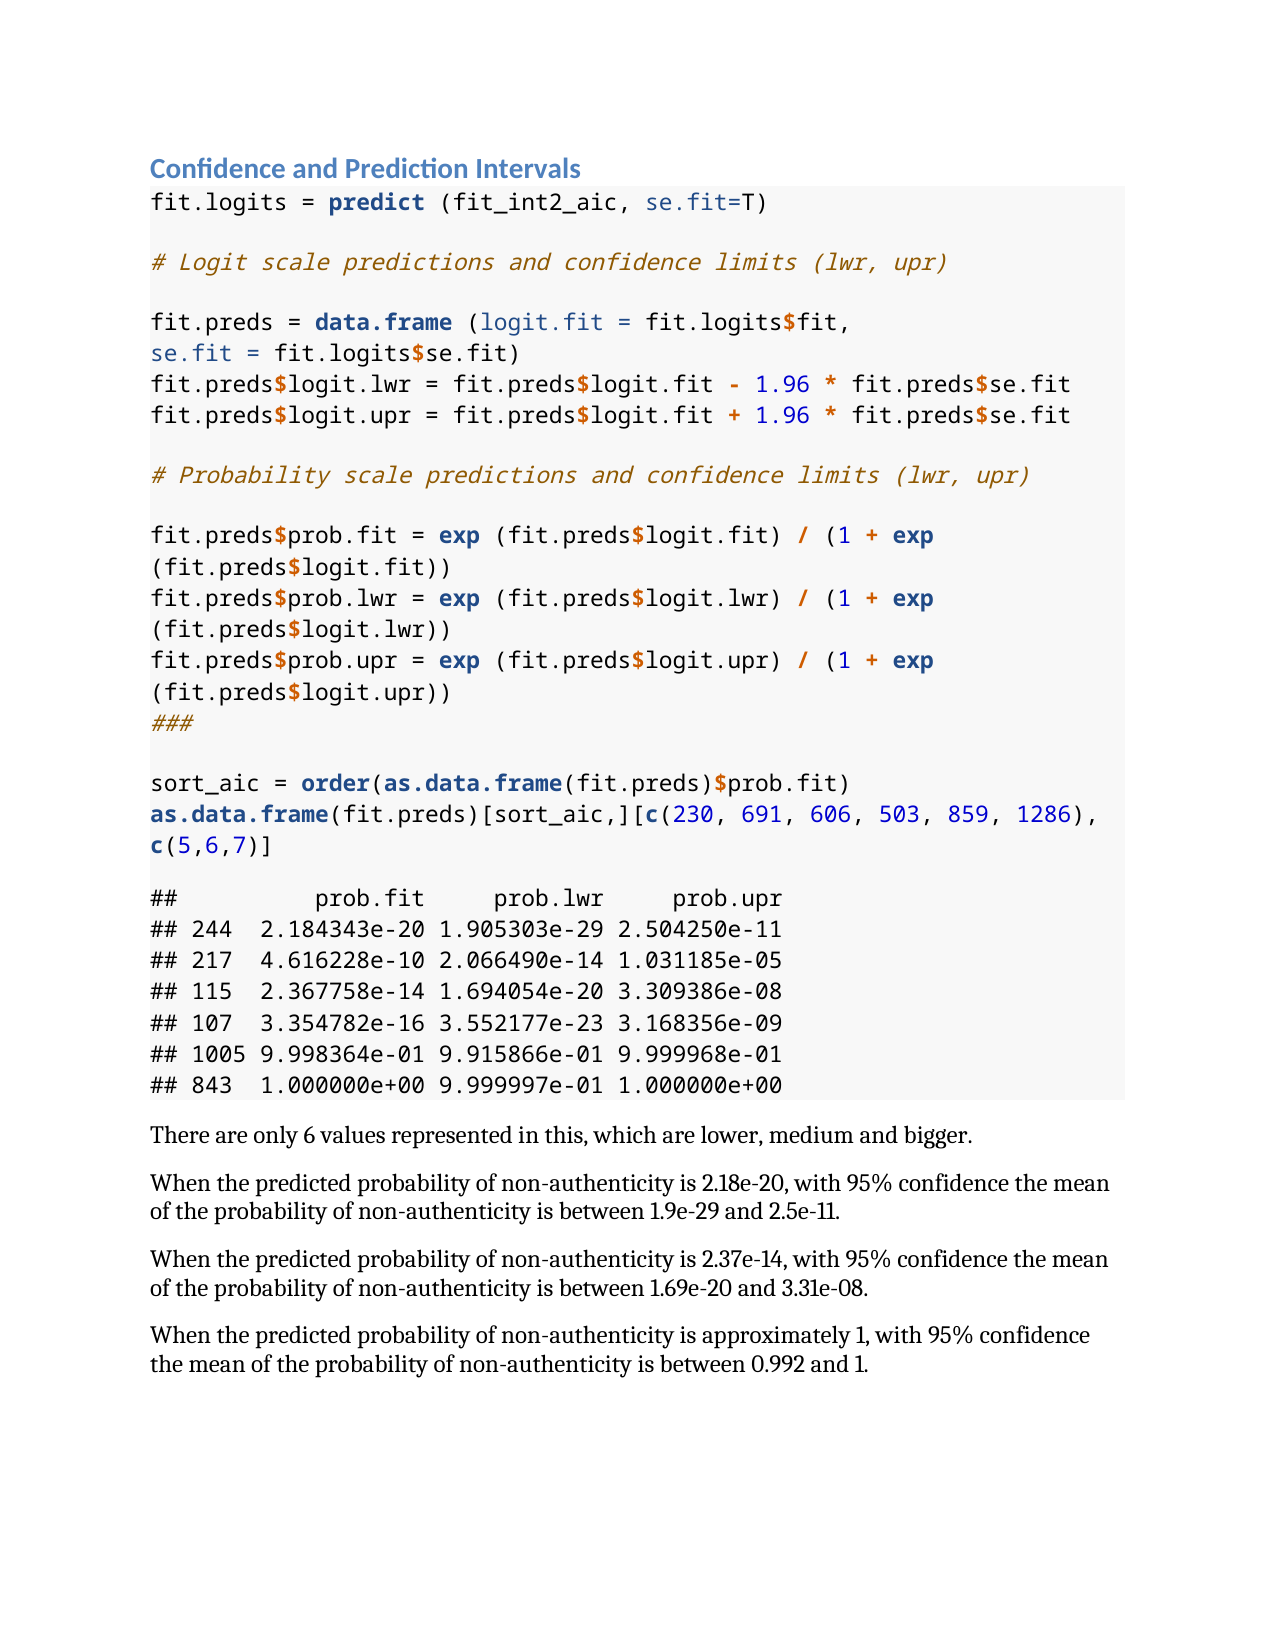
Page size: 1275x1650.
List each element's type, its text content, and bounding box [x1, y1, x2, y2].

text fit.logits = predict (fit_int2_aic, se.fit=T) # Logit scale predictions and confidence limits (lwr, upr) fit.preds = data.frame (logit.fit = fit.logits$fit, se.fit = fit.logits$se.fit) fit.preds$logit.lwr = fit.preds$logit.fit - 1.96 * fit.preds$se.fit fit.preds$logit.upr = fit.preds$logit.fit + 1.96 * fit.preds$se.fit # Probability scale predictions and confidence limits (lwr, upr) fit.preds$prob.fit = exp (fit.preds$logit.fit) / (1 + exp (fit.preds$logit.fit)) fit.preds$prob.lwr = exp (fit.preds$logit.lwr) / (1 + exp (fit.preds$logit.lwr)) fit.preds$prob.upr = exp (fit.preds$logit.upr) / (1 + exp (fit.preds$logit.upr)) ### sort_aic = order(as.data.frame(fit.preds)$prob.fit) as.data.frame(fit.preds)[sort_aic,][c(230, 691, 606, 503, 859, 1286), c(5,6,7)] [150, 186, 1125, 861]
text When the predicted probability of non-authenticity is 2.37e-14, with 95% confidence the mean of the probability of non-authenticity is between 1.69e-20 and 3.31e-08. [150, 1245, 1125, 1302]
text ## prob.fit prob.lwr prob.upr ## 244 2.184343e-20 1.905303e-29 2.504250e-11 ## 217 4.616228e-10 2.066490e-14 1.031185e-05 ## 115 2.367758e-14 1.694054e-20 3.309386e-08 ## 107 3.354782e-16 3.552177e-23 3.168356e-09 ## 1005 9.998364e-01 9.915866e-01 9.999968e-01 ## 843 1.000000e+00 9.999997e-01 1.000000e+00 [150, 881, 1125, 1100]
text When the predicted probability of non-authenticity is approximately 1, with 95% confidence the mean of the probability of non-authenticity is between 0.992 and 1. [150, 1321, 1125, 1378]
text When the predicted probability of non-authenticity is 2.18e-20, with 95% confidence the mean of the probability of non-authenticity is between 1.9e-29 and 2.5e-11. [150, 1168, 1125, 1226]
text There are only 6 values represented in this, which are lower, medium and bigger. [150, 1121, 1125, 1150]
subtitle Confidence and Prediction Intervals [150, 150, 1125, 186]
